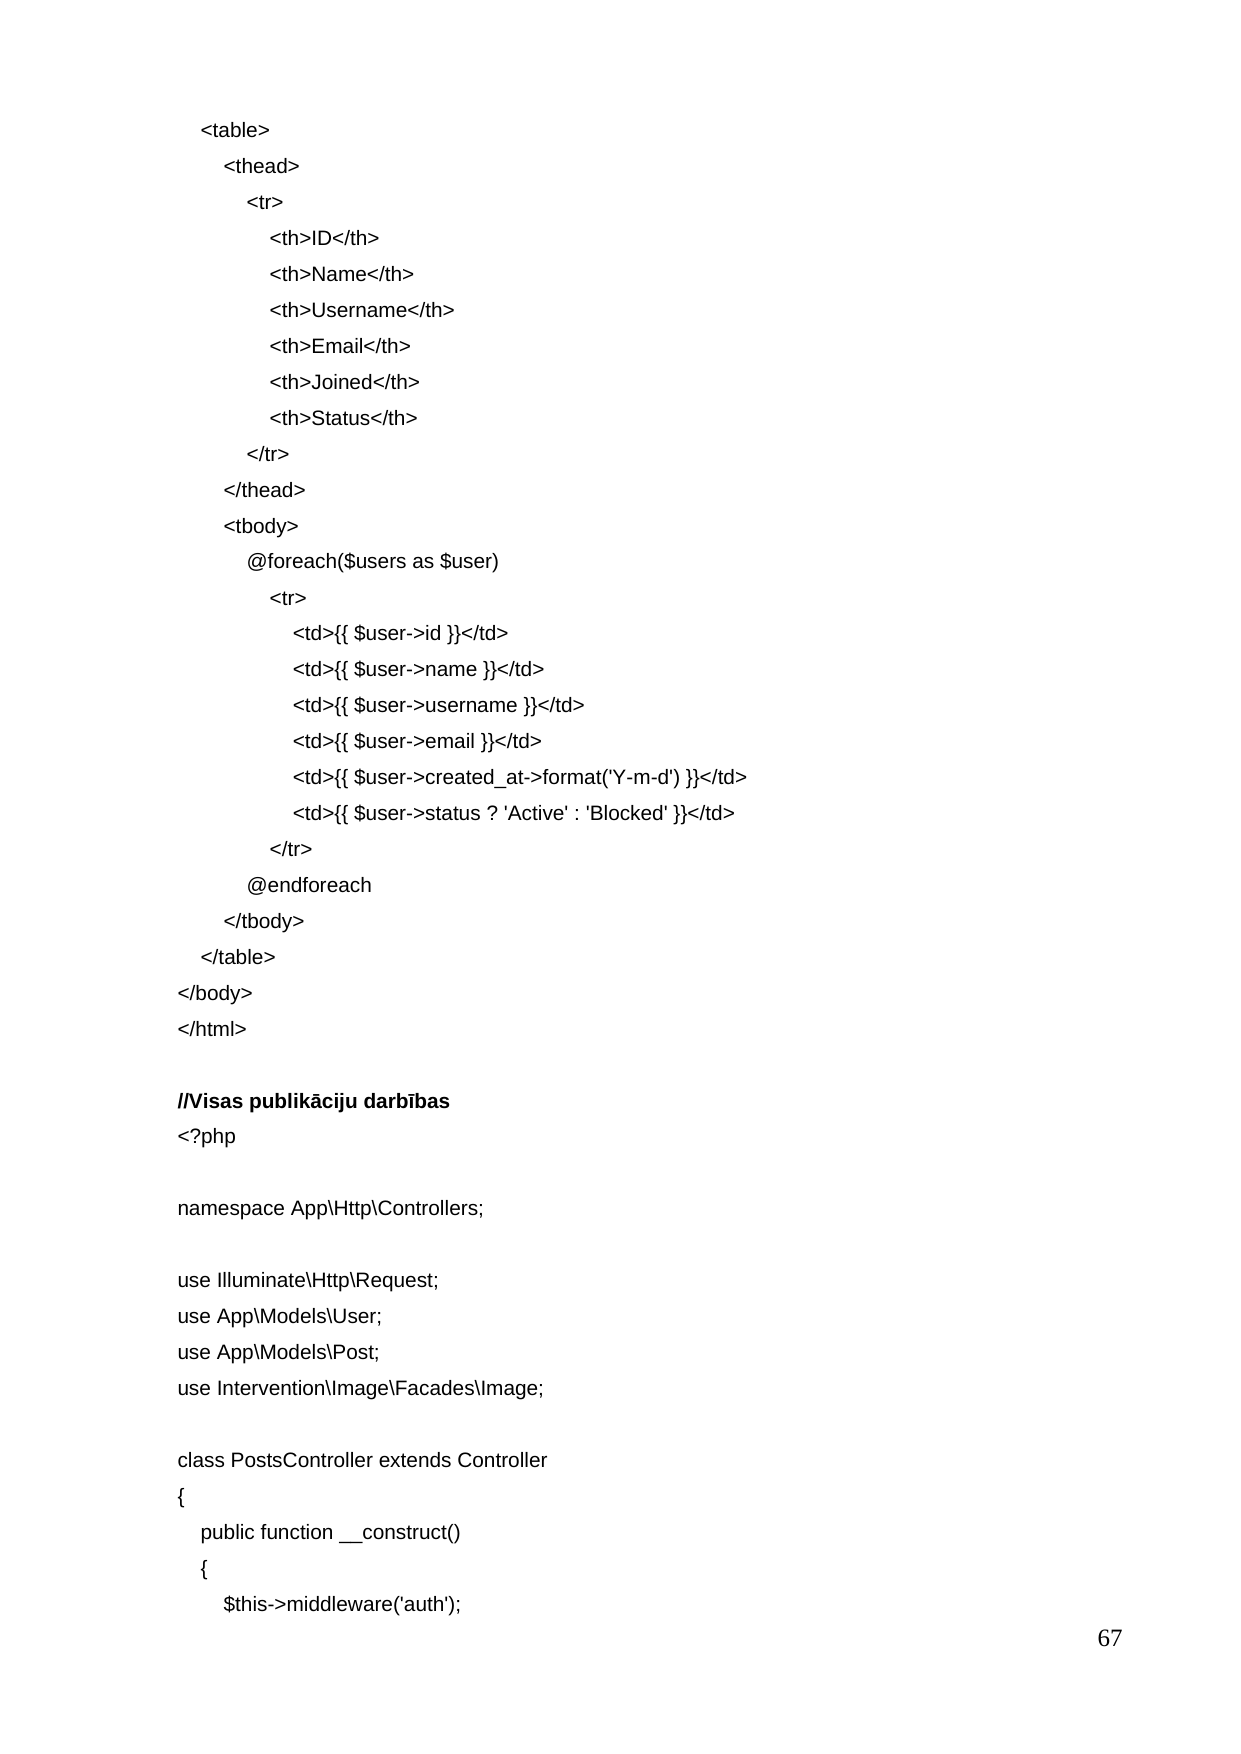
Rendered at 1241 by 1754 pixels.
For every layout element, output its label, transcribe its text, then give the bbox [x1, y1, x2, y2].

text use App\Models\User; [177, 1304, 1122, 1328]
text </table> [177, 945, 1122, 969]
text <tr> [177, 190, 1122, 214]
text <td>{{ $user->email }}</td> [177, 729, 1122, 753]
text use Illuminate\Http\Request; [177, 1268, 1122, 1292]
text <td>{{ $user->status ? 'Active' : 'Blocked' }}</td> [177, 801, 1122, 825]
text public function __construct() [177, 1520, 1122, 1544]
text </body> [177, 981, 1122, 1004]
text <tbody> [177, 513, 1122, 537]
text <th>Username</th> [177, 298, 1122, 322]
text <table> [177, 118, 1122, 142]
text <td>{{ $user->username }}</td> [177, 693, 1122, 717]
text <th>Name</th> [177, 262, 1122, 286]
text use App\Models\Post; [177, 1340, 1122, 1364]
text <th>ID</th> [177, 226, 1122, 250]
text <th>Status</th> [177, 406, 1122, 429]
text <td>{{ $user->name }}</td> [177, 657, 1122, 681]
text </tr> [177, 442, 1122, 466]
text <?php [177, 1124, 1122, 1148]
text <tr> [177, 585, 1122, 609]
text $this->middleware('auth'); [177, 1592, 1122, 1616]
text </tr> [177, 837, 1122, 861]
text </tbody> [177, 909, 1122, 933]
text </html> [177, 1017, 1122, 1041]
text @foreach($users as $user) [177, 549, 1122, 573]
text <th>Joined</th> [177, 370, 1122, 394]
text @endforeach [177, 873, 1122, 897]
text </thead> [177, 477, 1122, 501]
text //Visas publikāciju darbības [177, 1088, 1122, 1112]
text <thead> [177, 154, 1122, 178]
text use Intervention\Image\Facades\Image; [177, 1376, 1122, 1400]
text <td>{{ $user->created_at->format('Y-m-d') }}</td> [177, 765, 1122, 789]
text namespace App\Http\Controllers; [177, 1196, 1122, 1220]
text class PostsController extends Controller [177, 1448, 1122, 1472]
text { [177, 1556, 1122, 1579]
text <th>Email</th> [177, 334, 1122, 358]
text <td>{{ $user->id }}</td> [177, 621, 1122, 645]
text { [177, 1484, 1122, 1508]
